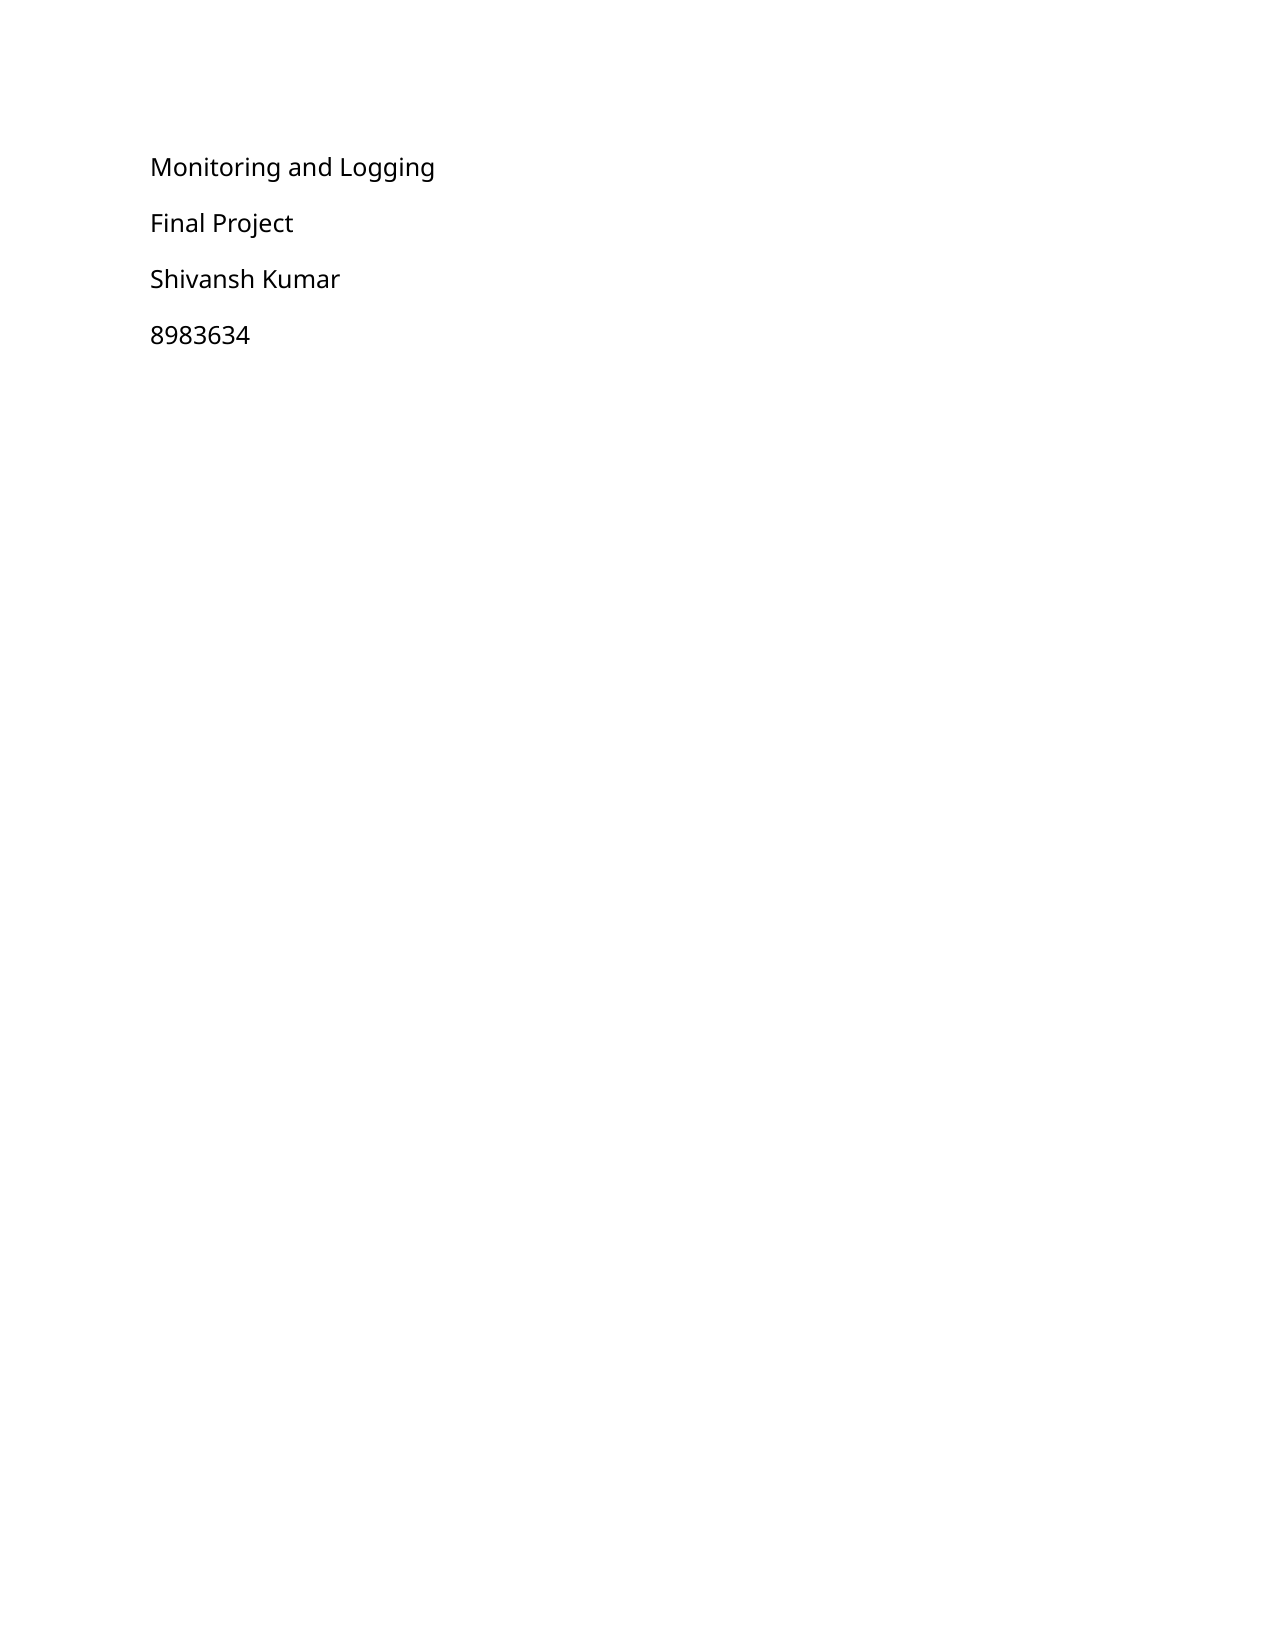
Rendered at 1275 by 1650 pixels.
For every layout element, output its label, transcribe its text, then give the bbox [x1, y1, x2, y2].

text Monitoring and Logging [150, 150, 1125, 184]
text 8983634 [150, 317, 1125, 352]
text Final Project [150, 206, 1125, 240]
text Shivansh Kumar [150, 262, 1125, 296]
